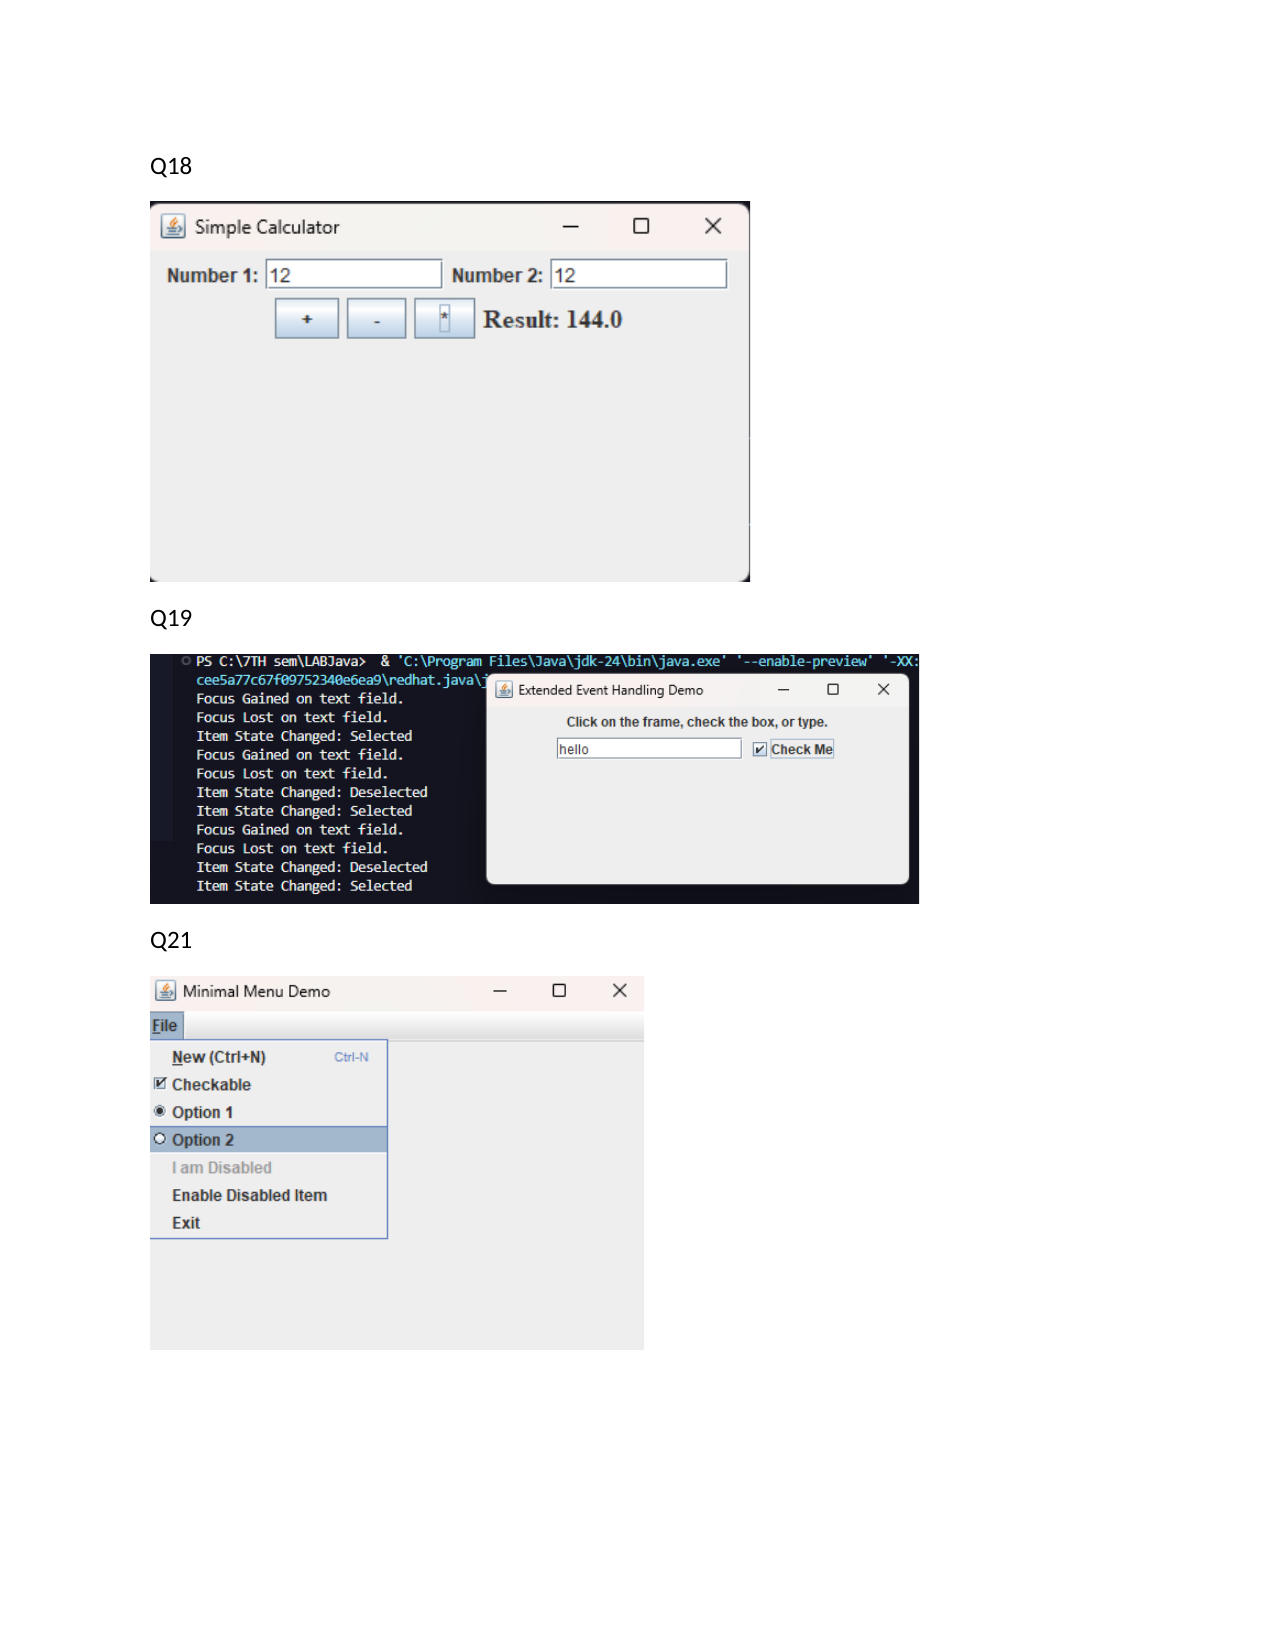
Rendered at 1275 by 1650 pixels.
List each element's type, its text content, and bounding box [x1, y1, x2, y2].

picture [150, 976, 645, 1350]
picture [150, 654, 920, 904]
text Q19 [150, 602, 1125, 633]
picture [150, 201, 750, 582]
text Q21 [150, 925, 1125, 955]
text Q18 [150, 150, 1125, 181]
